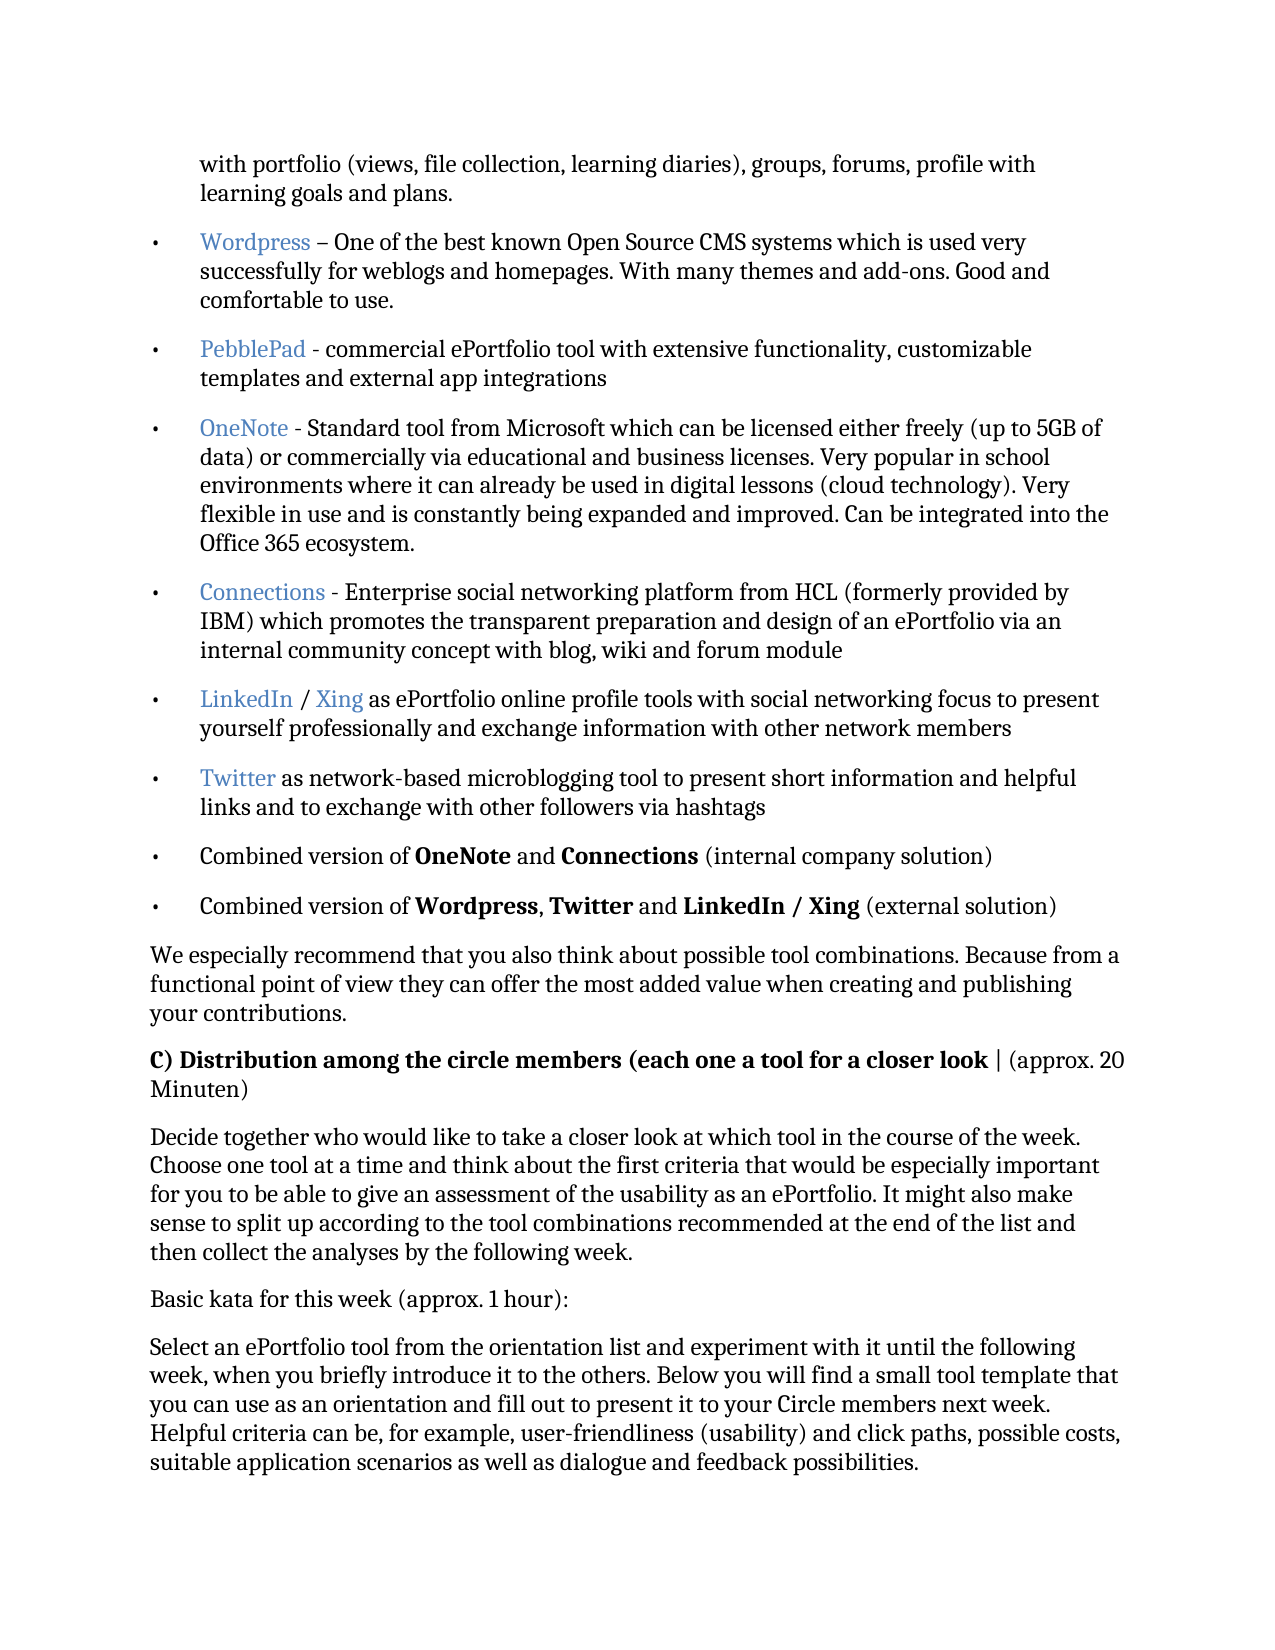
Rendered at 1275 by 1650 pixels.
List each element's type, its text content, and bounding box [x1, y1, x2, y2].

list PebblePad - commercial ePortfolio tool with extensive functionality, customizable templates and external app integrations [150, 335, 1125, 393]
list Combined version of OneNote and Connections (internal company solution) [150, 842, 1125, 871]
list Wordpress – One of the best known Open Source CMS systems which is used very successfully for weblogs and homepages. With many themes and add-ons. Good and comfortable to use. [150, 228, 1125, 314]
list LinkedIn / Xing as ePortfolio online profile tools with social networking focus to present yourself professionally and exchange information with other network members [150, 685, 1125, 743]
text Select an ePortfolio tool from the orientation list and experiment with it until the following week, when you briefly introduce it to the others. Below you will find a small tool template that you can use as an orientation and fill out to present it to your Circle members next week. Helpful criteria can be, for example, user-friendliness (usability) and click paths, possible costs, suitable application scenarios as well as dialogue and feedback possibilities. [150, 1332, 1125, 1476]
text Decide together who would like to take a closer look at which tool in the course of the week. Choose one tool at a time and think about the first criteria that would be especially important for you to be able to give an assessment of the usability as an ePortfolio. It might also make sense to split up according to the tool combinations recommended at the end of the list and then collect the analyses by the following week. [150, 1122, 1125, 1266]
text Basic kata for this week (approx. 1 hour): [150, 1285, 1125, 1314]
list Connections - Enterprise social networking platform from HCL (formerly provided by IBM) which promotes the transparent preparation and design of an ePortfolio via an internal community concept with blog, wiki and forum module [150, 578, 1125, 664]
text C) Distribution among the circle members (each one a tool for a closer look | (approx. 20 Minuten) [150, 1046, 1125, 1104]
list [150, 150, 1125, 207]
list OneNote - Standard tool from Microsoft which can be licensed either freely (up to 5GB of data) or commercially via educational and business licenses. Very popular in school environments where it can already be used in digital lessons (cloud technology). Very flexible in use and is constantly being expanded and improved. Can be integrated into the Office 365 ecosystem. [150, 414, 1125, 557]
text We especially recommend that you also think about possible tool combinations. Because from a functional point of view they can offer the most added value when creating and publishing your contributions. [150, 941, 1125, 1027]
list Twitter as network-based microblogging tool to present short information and helpful links and to exchange with other followers via hashtags [150, 764, 1125, 821]
list Combined version of Wordpress, Twitter and LinkedIn / Xing (external solution) [150, 892, 1125, 920]
